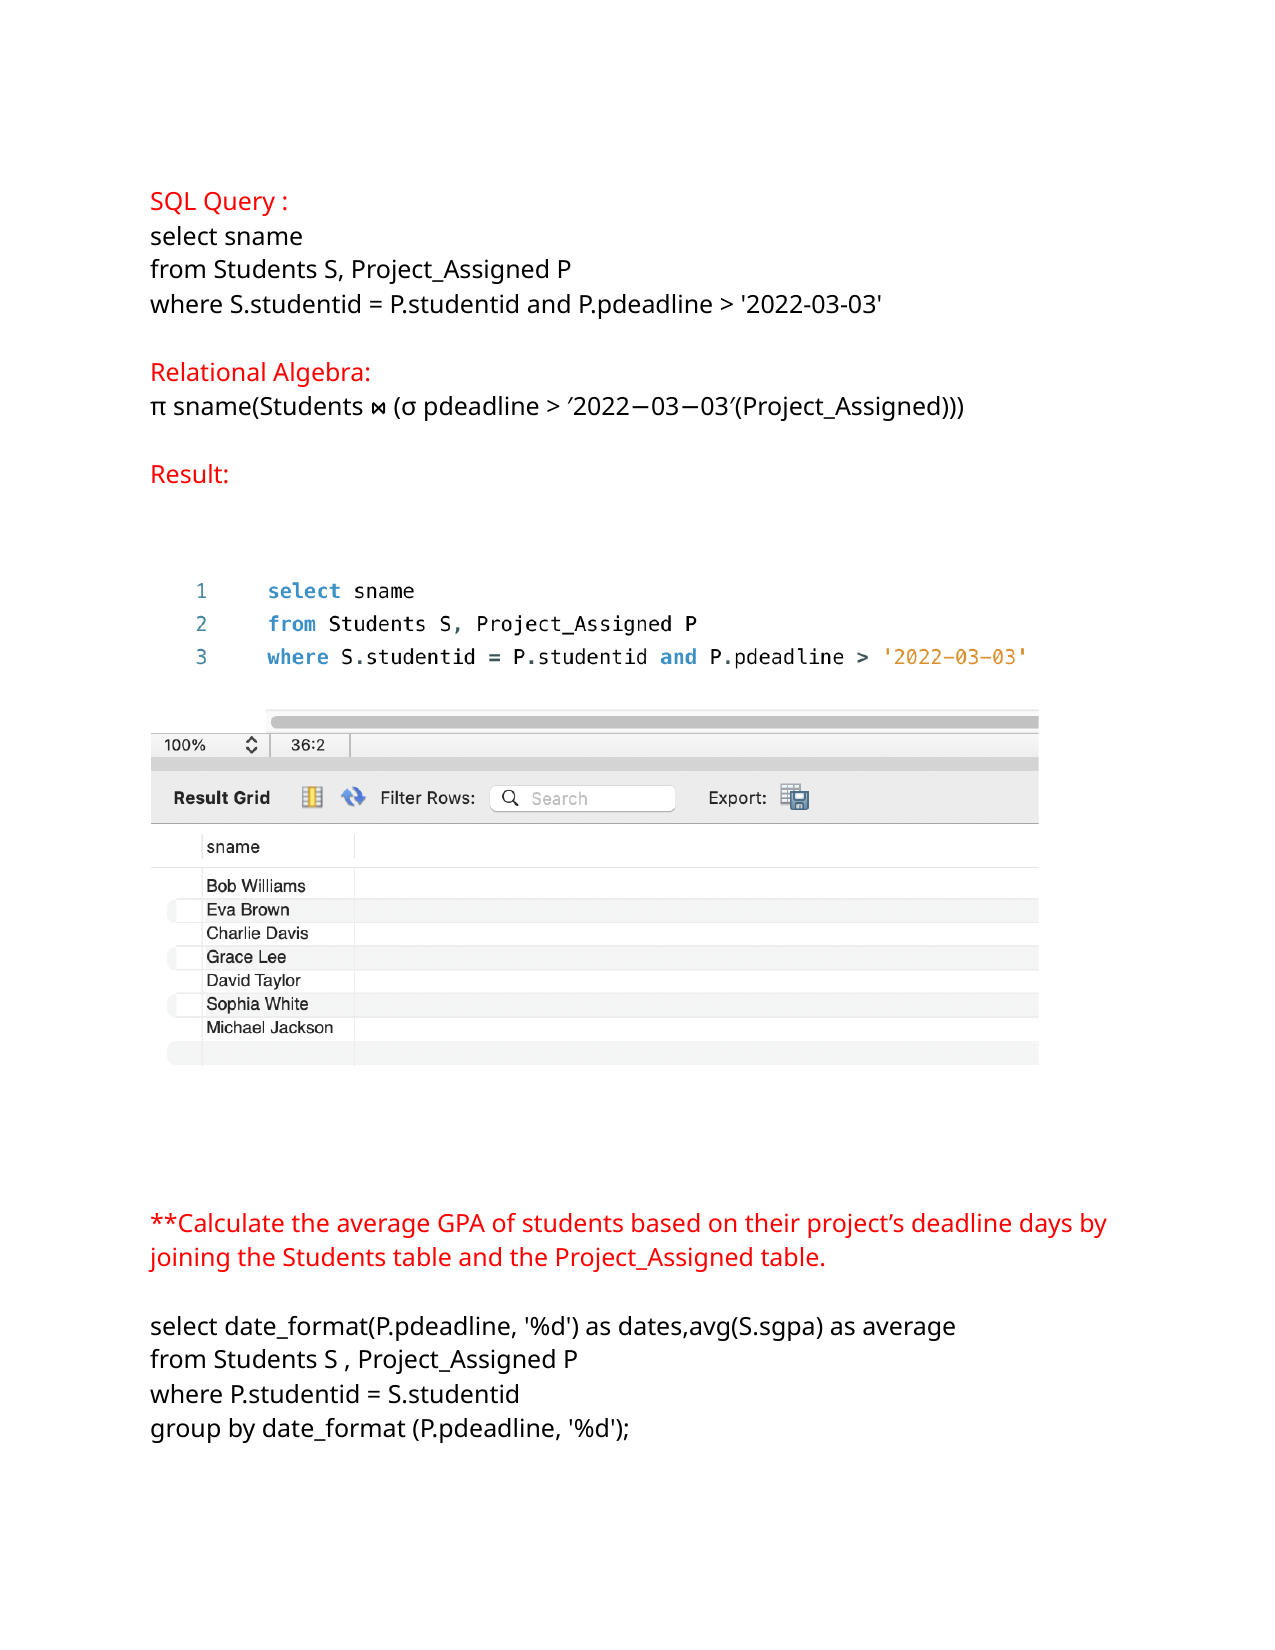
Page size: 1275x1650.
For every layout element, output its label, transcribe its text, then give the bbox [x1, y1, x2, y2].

text group by date_format (P.pdeadline, '%d'); [150, 1410, 1125, 1444]
text SQL Query : [150, 184, 1125, 218]
text Result: [150, 457, 1125, 593]
text from Students S, Project_Assigned P [150, 252, 1125, 286]
text from Students S , Project_Assigned P [150, 1342, 1125, 1376]
text **Calculate the average GPA of students based on their project’s deadline days by joining the Students table and the Project_Assigned table. [150, 1206, 1125, 1274]
text select sname [150, 218, 1125, 252]
picture [151, 574, 1039, 1066]
text select date_format(P.pdeadline, '%d') as dates,avg(S.sgpa) as average [150, 1308, 1125, 1342]
text Relational Algebra: [150, 354, 1125, 388]
text where S.studentid = P.studentid and P.pdeadline > '2022-03-03' [150, 286, 1125, 320]
text where P.studentid = S.studentid [150, 1376, 1125, 1410]
text π sname(Students ⋈ (σ pdeadline > ′2022−03−03′(Project_Assigned))) [150, 388, 1125, 457]
